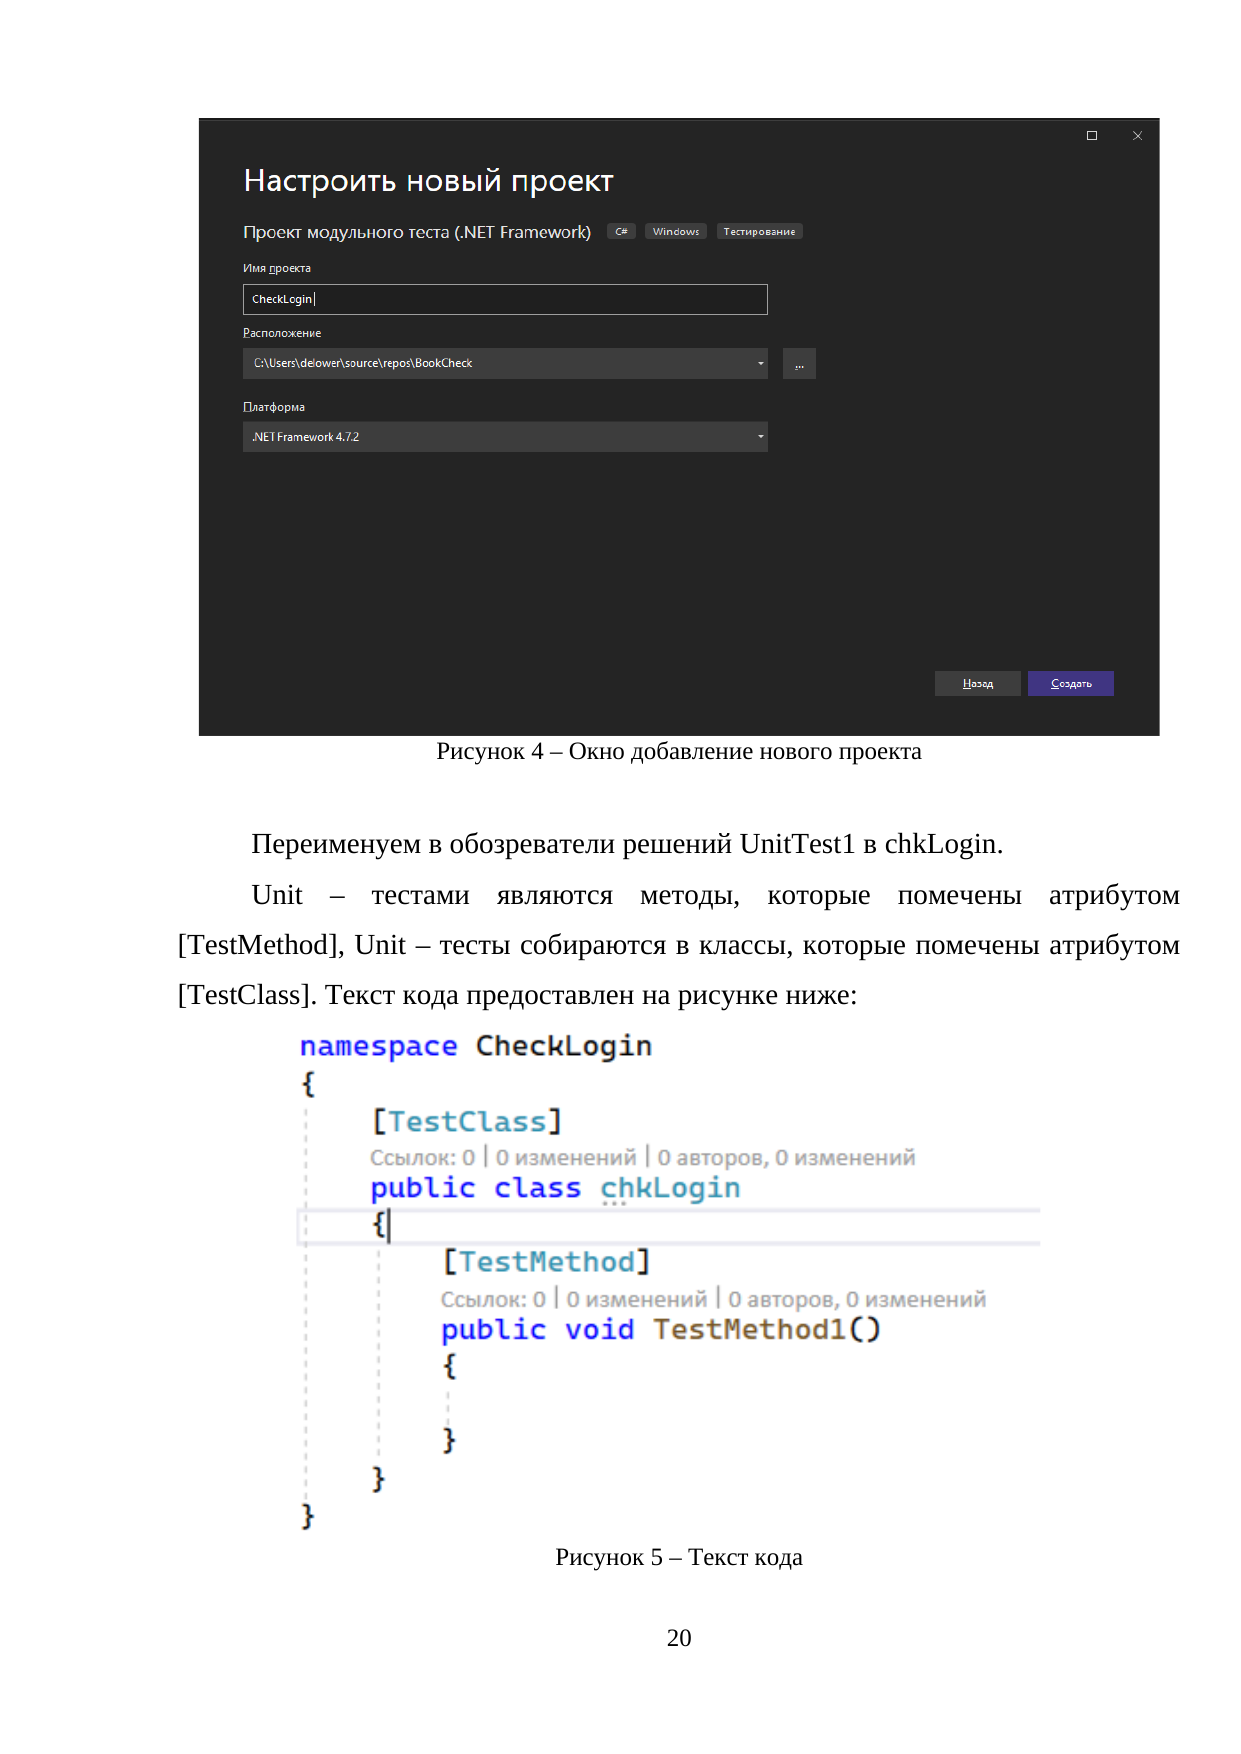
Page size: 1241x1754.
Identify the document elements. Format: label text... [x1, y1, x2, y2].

text Рисунок 5 – Текст кода [177, 1542, 1181, 1571]
text Unit – тестами являются методы, которые помечены атрибутом [TestMethod], Unit – тесты собираются в классы, которые помечены атрибутом [TestClass]. Текст кода предоставлен на рисунке ниже: [177, 877, 1181, 1011]
text Переименуем в обозреватели решений UnitTest1 в chkLogin. [177, 827, 1181, 860]
picture [295, 1027, 1041, 1542]
picture [198, 118, 1160, 736]
